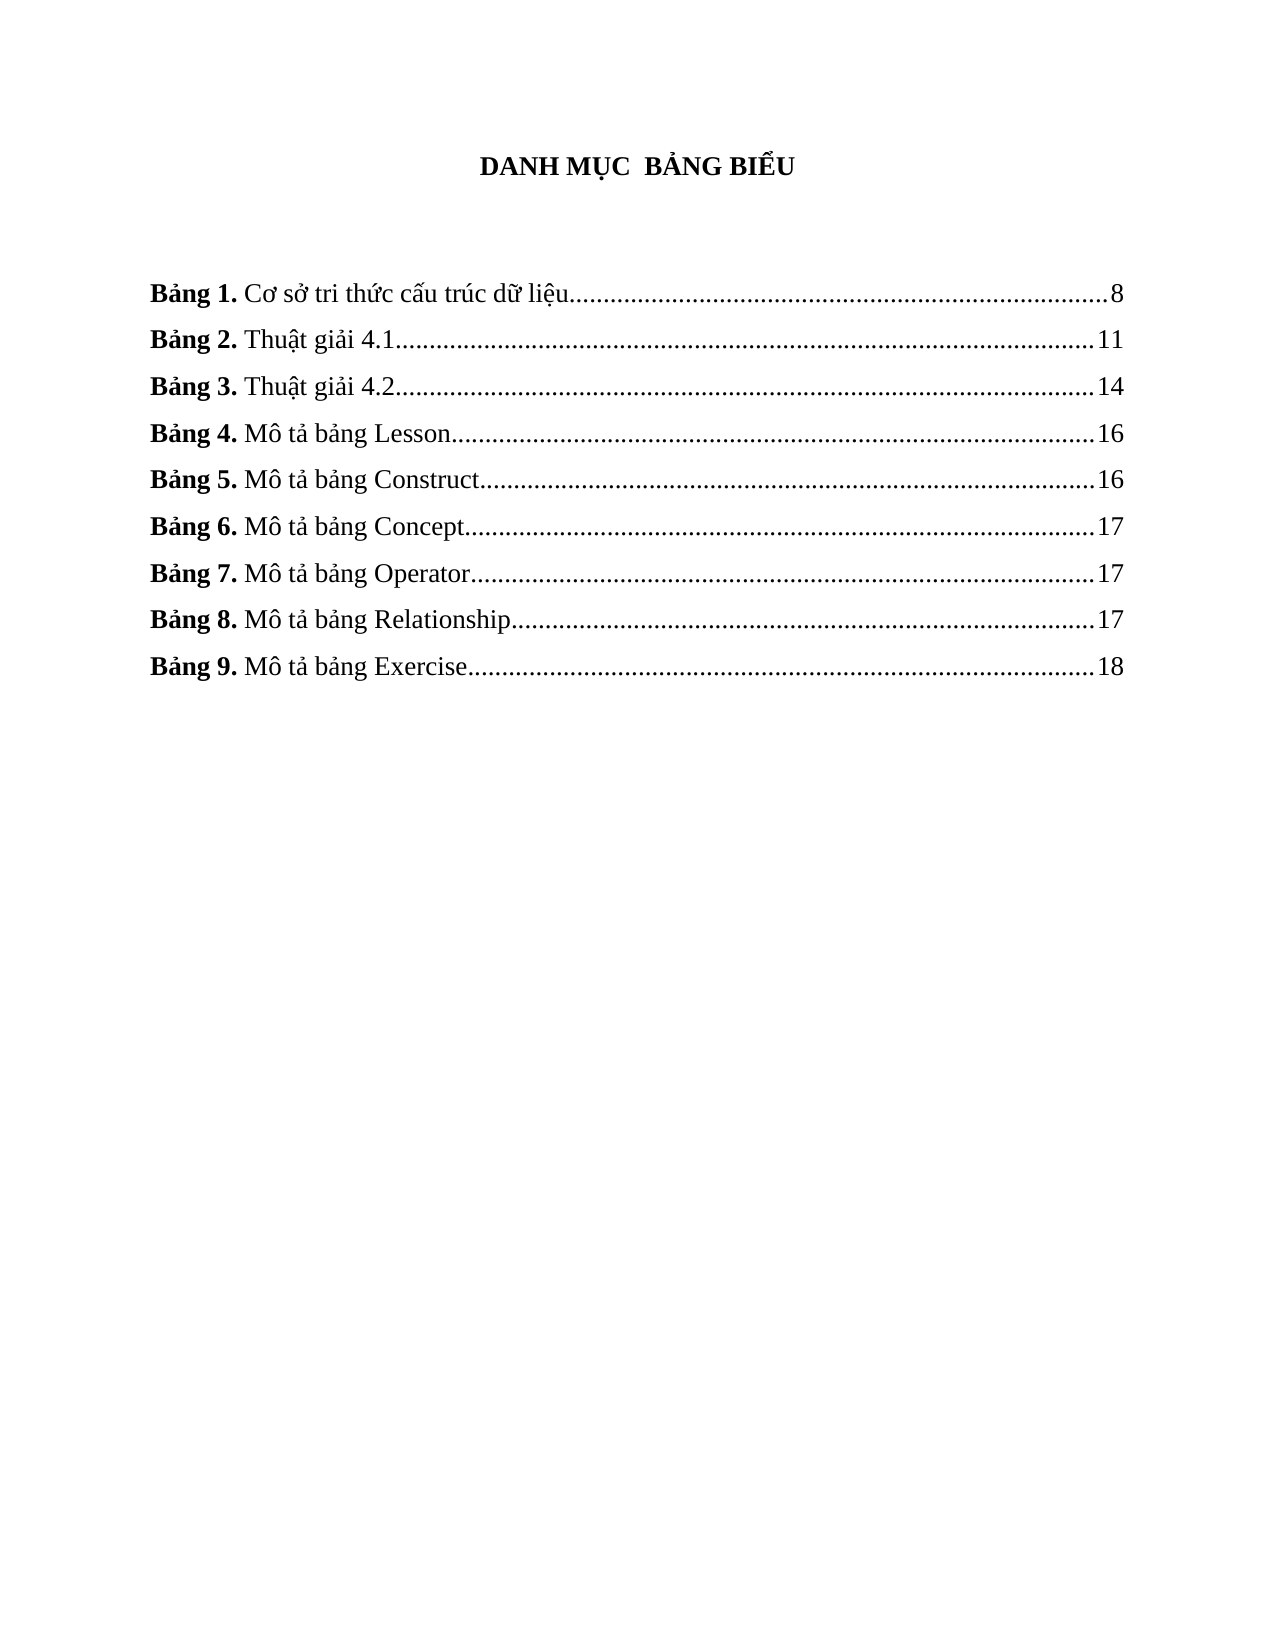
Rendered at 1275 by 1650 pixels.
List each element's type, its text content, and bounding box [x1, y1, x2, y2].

text Bảng 8. Mô tả bảng Relationship 17 [150, 603, 1125, 634]
text Bảng 9. Mô tả bảng Exercise 18 [150, 650, 1125, 681]
text DANH MỤC BẢNG BIỂU [150, 150, 1125, 181]
text Bảng 1. Cơ sở tri thức cấu trúc dữ liệu 8 [150, 277, 1125, 308]
text Bảng 3. Thuật giải 4.2 14 [150, 370, 1125, 401]
text Bảng 6. Mô tả bảng Concept 17 [150, 510, 1125, 541]
text Bảng 4. Mô tả bảng Lesson 16 [150, 417, 1125, 448]
text Bảng 2. Thuật giải 4.1 11 [150, 323, 1125, 354]
text Bảng 5. Mô tả bảng Construct 16 [150, 463, 1125, 494]
text Bảng 7. Mô tả bảng Operator 17 [150, 557, 1125, 588]
